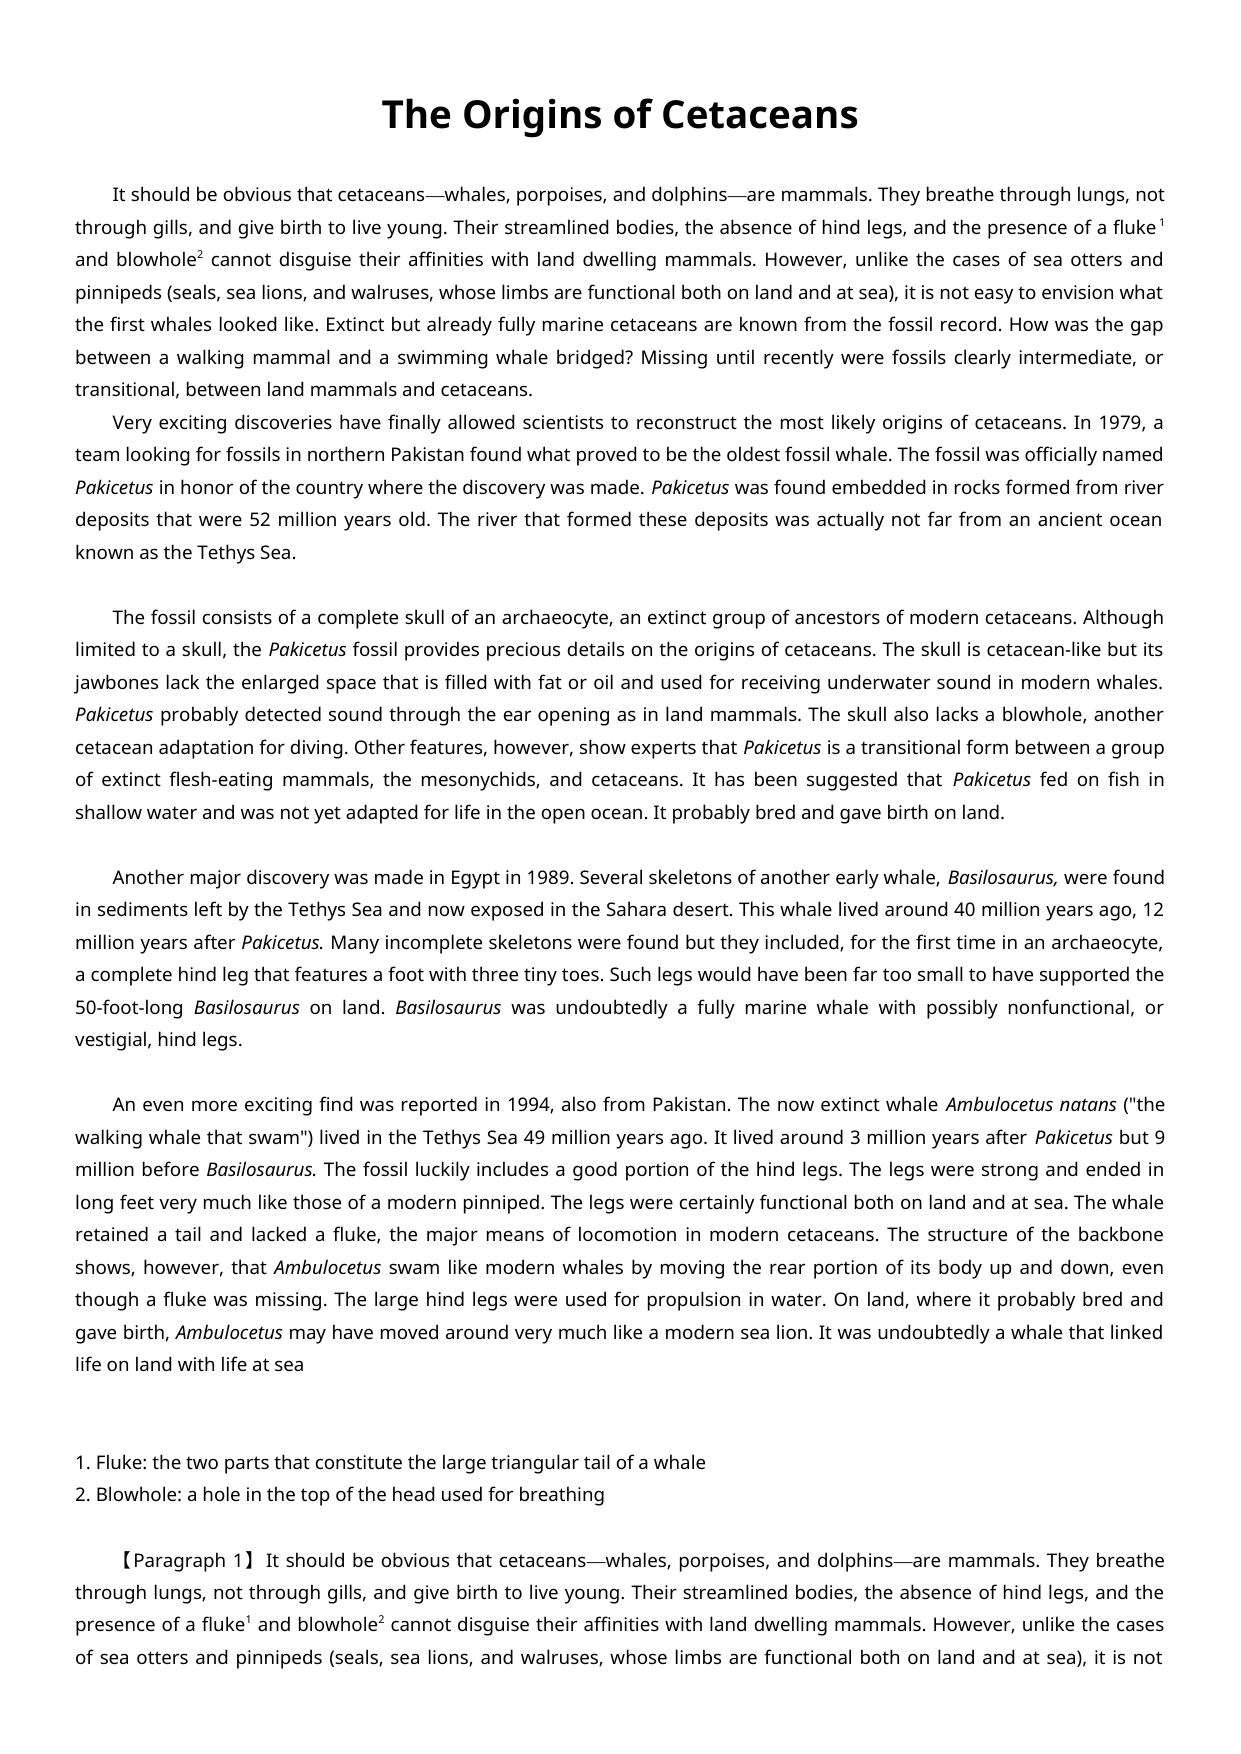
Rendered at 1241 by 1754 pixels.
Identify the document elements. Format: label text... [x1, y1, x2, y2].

text Very exciting discoveries have finally allowed scientists to reconstruct the most likely origins of cetaceans. In 1979, a team looking for fossils in northern Pakistan found what proved to be the oldest fossil whale. The fossil was officially named Pakicetus in honor of the country where the discovery was made. Pakicetus was found embedded in rocks formed from river deposits that were 52 million years old. The river that formed these deposits was actually not far from an ancient ocean known as the Tethys Sea. [75, 406, 1165, 568]
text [75, 1543, 1165, 1673]
text Another major discovery was made in Egypt in 1989. Several skeletons of another early whale, Basilosaurus, were found in sediments left by the Tethys Sea and now exposed in the Sahara desert. This whale lived around 40 million years ago, 12 million years after Pakicetus. Many incomplete skeletons were found but they included, for the first time in an archaeocyte, a complete hind leg that features a foot with three tiny toes. Such legs would have been far too small to have supported the 50-foot-long Basilosaurus on land. Basilosaurus was undoubtedly a fully marine whale with possibly nonfunctional, or vestigial, hind legs. [75, 861, 1165, 1056]
text 2. Blowhole: a hole in the top of the head used for breathing [75, 1478, 1165, 1511]
text 1. Fluke: the two parts that constitute the large triangular tail of a whale [75, 1446, 1165, 1478]
title The Origins of Cetaceans [75, 81, 1165, 146]
text An even more exciting find was reported in 1994, also from Pakistan. The now extinct whale Ambulocetus natans ("the walking whale that swam") lived in the Tethys Sea 49 million years ago. It lived around 3 million years after Pakicetus but 9 million before Basilosaurus. The fossil luckily includes a good portion of the hind legs. The legs were strong and ended in long feet very much like those of a modern pinniped. The legs were certainly functional both on land and at sea. The whale retained a tail and lacked a fluke, the major means of locomotion in modern cetaceans. The structure of the backbone shows, however, that Ambulocetus swam like modern whales by moving the rear portion of its body up and down, even though a fluke was missing. The large hind legs were used for propulsion in water. On land, where it probably bred and gave birth, Ambulocetus may have moved around very much like a modern sea lion. It was undoubtedly a whale that linked life on land with life at sea [75, 1088, 1165, 1381]
text The fossil consists of a complete skull of an archaeocyte, an extinct group of ancestors of modern cetaceans. Although limited to a skull, the Pakicetus fossil provides precious details on the origins of cetaceans. The skull is cetacean-like but its jawbones lack the enlarged space that is filled with fat or oil and used for receiving underwater sound in modern whales. Pakicetus probably detected sound through the ear opening as in land mammals. The skull also lacks a blowhole, another cetacean adaptation for diving. Other features, however, show experts that Pakicetus is a transitional form between a group of extinct flesh-eating mammals, the mesonychids, and cetaceans. It has been suggested that Pakicetus fed on fish in shallow water and was not yet adapted for life in the open ocean. It probably bred and gave birth on land. [75, 601, 1165, 828]
text It should be obvious that cetaceans—whales, porpoises, and dolphins—are mammals. They breathe through lungs, not through gills, and give birth to live young. Their streamlined bodies, the absence of hind legs, and the presence of a fluke1 and blowhole2 cannot disguise their affinities with land dwelling mammals. However, unlike the cases of sea otters and pinnipeds (seals, sea lions, and walruses, whose limbs are functional both on land and at sea), it is not easy to envision what the first whales looked like. Extinct but already fully marine cetaceans are known from the fossil record. How was the gap between a walking mammal and a swimming whale bridged? Missing until recently were fossils clearly intermediate, or transitional, between land mammals and cetaceans. [75, 178, 1165, 406]
